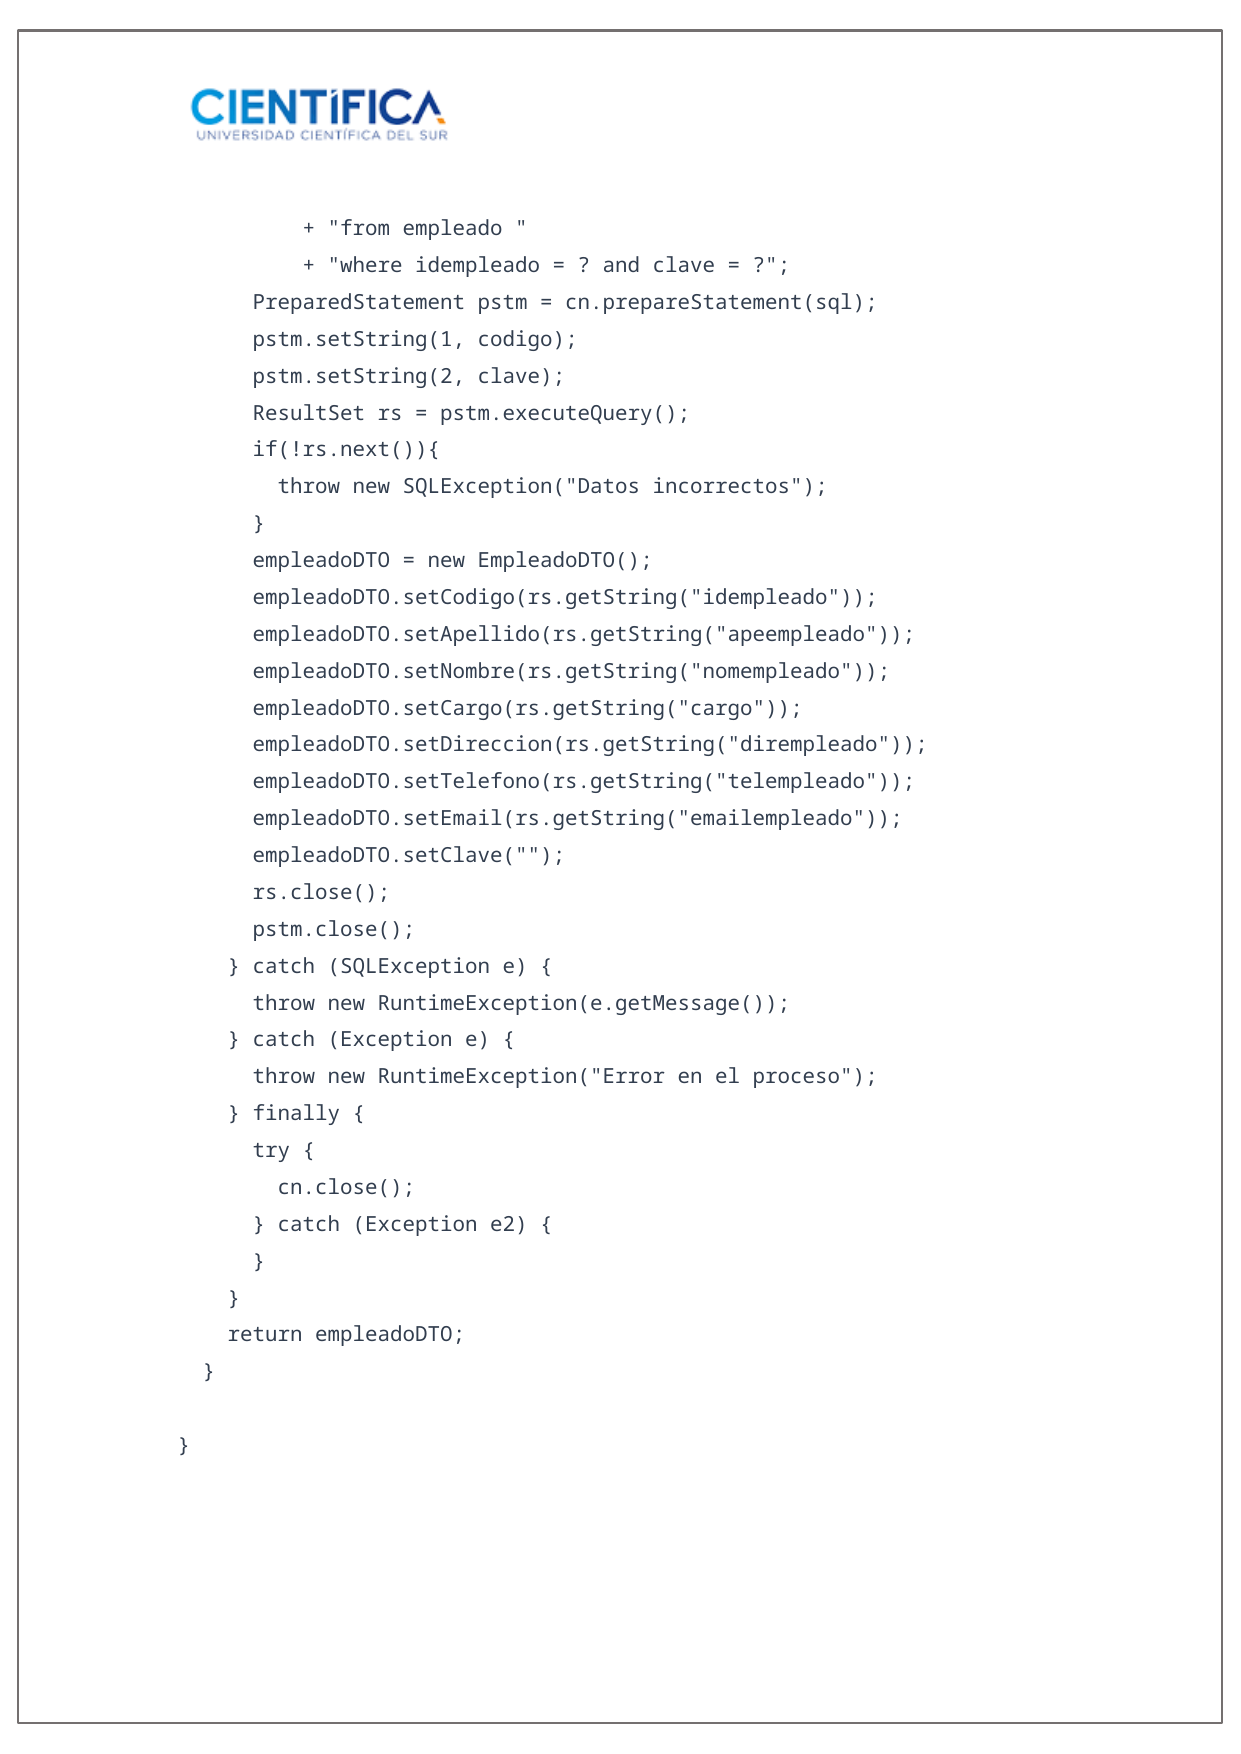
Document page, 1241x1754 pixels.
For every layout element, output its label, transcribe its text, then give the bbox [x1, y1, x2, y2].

text if(!rs.next()){ [177, 434, 1063, 463]
text throw new SQLException("Datos incorrectos"); [177, 471, 1063, 500]
text try { [177, 1135, 1063, 1164]
text + "where idempleado = ? and clave = ?"; [177, 250, 1063, 279]
text } catch (Exception e2) { [177, 1209, 1063, 1237]
text ResultSet rs = pstm.executeQuery(); [177, 398, 1063, 426]
text throw new RuntimeException(e.getMessage()); [177, 988, 1063, 1016]
text } finally { [177, 1098, 1063, 1127]
text empleadoDTO.setNombre(rs.getString("nomempleado")); [177, 656, 1063, 684]
text empleadoDTO.setDireccion(rs.getString("dirempleado")); [177, 729, 1063, 758]
text + "from empleado " [177, 213, 1063, 242]
text PreparedStatement pstm = cn.prepareStatement(sql); [177, 287, 1063, 316]
text empleadoDTO = new EmpleadoDTO(); [177, 545, 1063, 574]
text cn.close(); [177, 1172, 1063, 1201]
text empleadoDTO.setCargo(rs.getString("cargo")); [177, 693, 1063, 721]
text throw new RuntimeException("Error en el proceso"); [177, 1061, 1063, 1090]
text empleadoDTO.setClave(""); [177, 840, 1063, 869]
text empleadoDTO.setCodigo(rs.getString("idempleado")); [177, 582, 1063, 611]
text empleadoDTO.setTelefono(rs.getString("telempleado")); [177, 766, 1063, 795]
text } [177, 508, 1063, 537]
text rs.close(); [177, 877, 1063, 906]
text pstm.close(); [177, 914, 1063, 942]
text empleadoDTO.setApellido(rs.getString("apeempleado")); [177, 619, 1063, 647]
text pstm.setString(2, clave); [177, 361, 1063, 389]
text return empleadoDTO; [177, 1319, 1063, 1348]
text } [177, 1283, 1063, 1311]
text } [177, 1246, 1063, 1274]
text } [177, 1356, 1063, 1385]
text } catch (Exception e) { [177, 1024, 1063, 1053]
text pstm.setString(1, codigo); [177, 324, 1063, 352]
text } catch (SQLException e) { [177, 951, 1063, 979]
text empleadoDTO.setEmail(rs.getString("emailempleado")); [177, 803, 1063, 832]
text } [177, 1430, 1063, 1459]
picture [177, 73, 474, 166]
